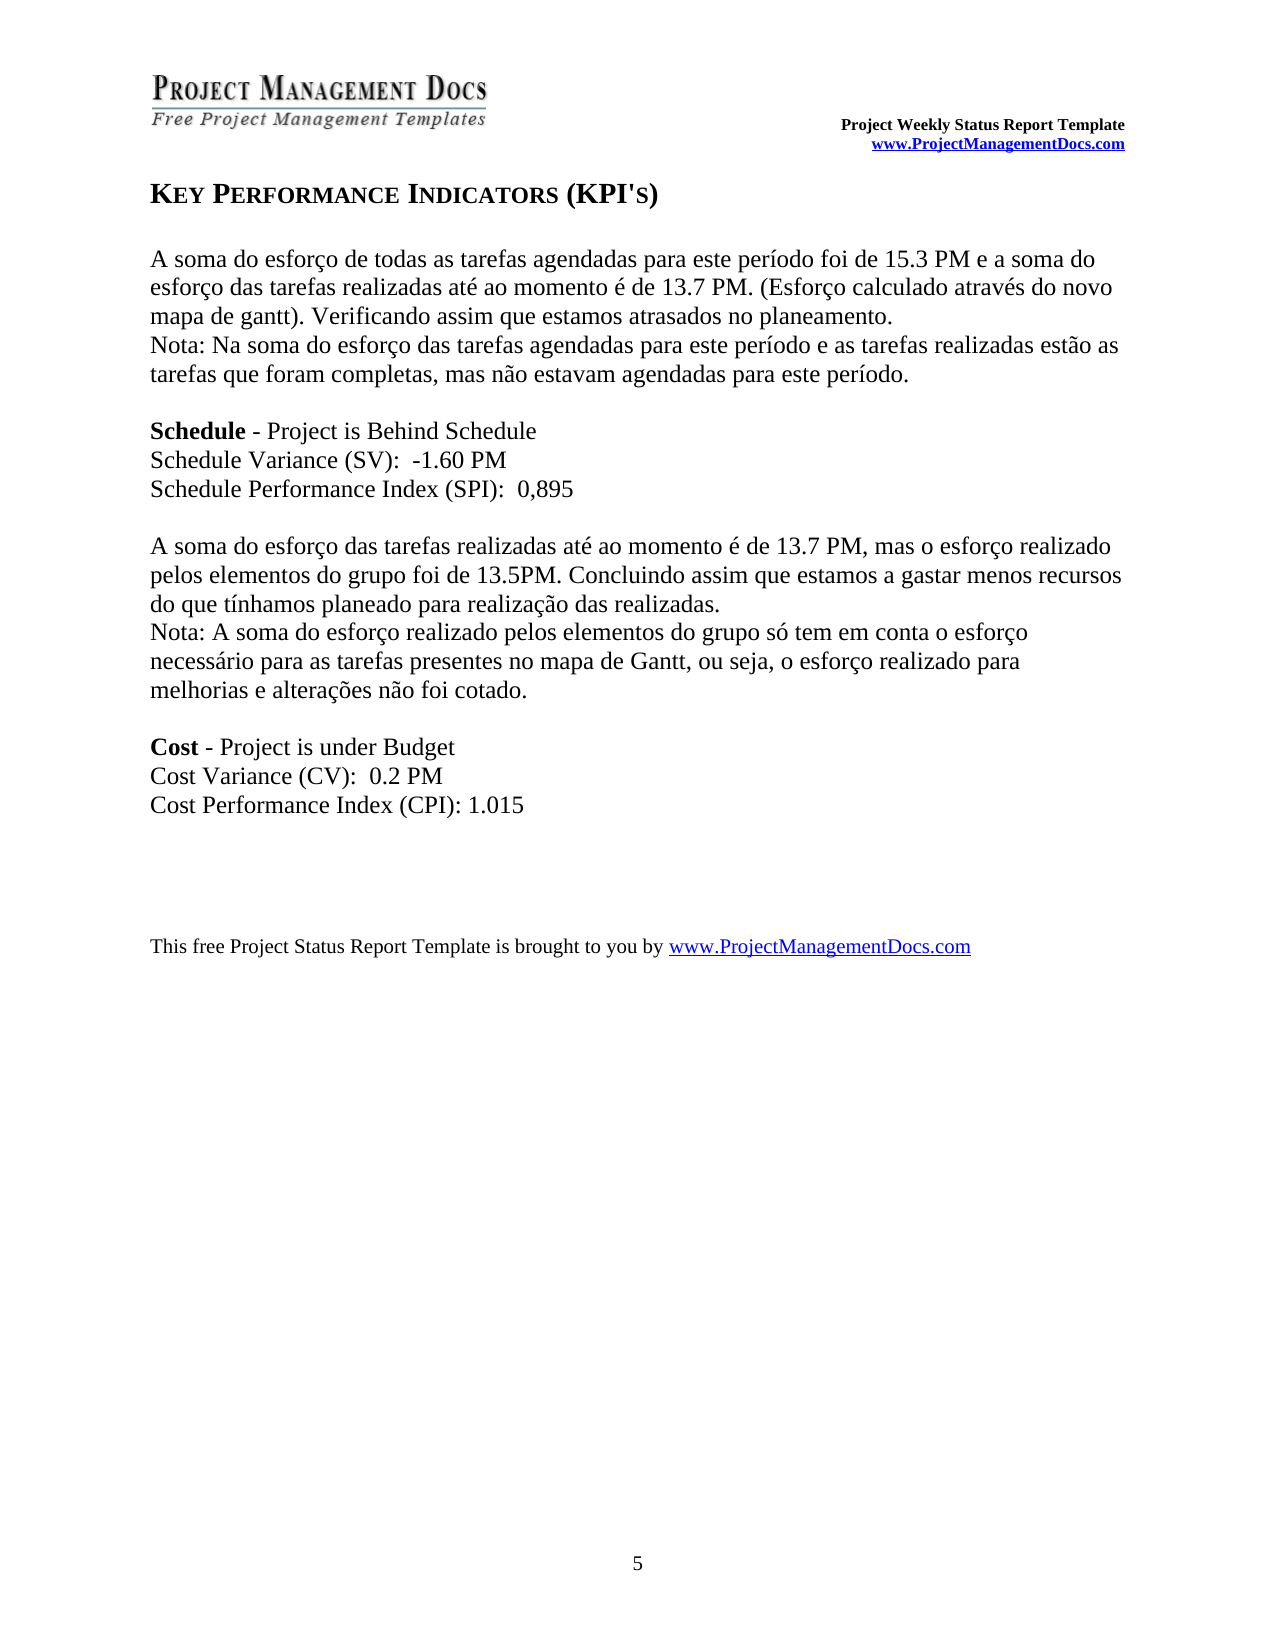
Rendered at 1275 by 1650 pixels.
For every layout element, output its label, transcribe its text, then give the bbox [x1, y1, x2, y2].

text This free Project Status Report Template is brought to you by www.ProjectManagementDocs.com [150, 934, 1125, 958]
text Schedule - Project is Behind Schedule [150, 416, 1125, 445]
text A soma do esforço das tarefas realizadas até ao momento é de 13.7 PM, mas o esforço realizado pelos elementos do grupo foi de 13.5PM. Concluindo assim que estamos a gastar menos recursos do que tínhamos planeado para realização das realizadas. [150, 531, 1125, 617]
picture [150, 75, 488, 130]
text Nota: A soma do esforço realizado pelos elementos do grupo só tem em conta o esforço necessário para as tarefas presentes no mapa de Gantt, ou seja, o esforço realizado para melhorias e alterações não foi cotado. [150, 617, 1125, 704]
text Key Performance Indicators (KPI's) [150, 177, 1125, 210]
text Cost Variance (CV): 0.2 PM [150, 761, 1125, 790]
text Schedule Performance Index (SPI): 0,895 [150, 474, 1125, 502]
text Schedule Variance (SV): -1.60 PM [150, 445, 1125, 474]
text A soma do esforço de todas as tarefas agendadas para este período foi de 15.3 PM e a soma do esforço das tarefas realizadas até ao momento é de 13.7 PM. (Esforço calculado através do novo mapa de gantt). Verificando assim que estamos atrasados no planeamento. [150, 244, 1125, 330]
text Cost - Project is under Budget [150, 732, 1125, 761]
text Cost Performance Index (CPI): 1.015 [150, 790, 1125, 819]
text Nota: Na soma do esforço das tarefas agendadas para este período e as tarefas realizadas estão as tarefas que foram completas, mas não estavam agendadas para este período. [150, 330, 1125, 387]
